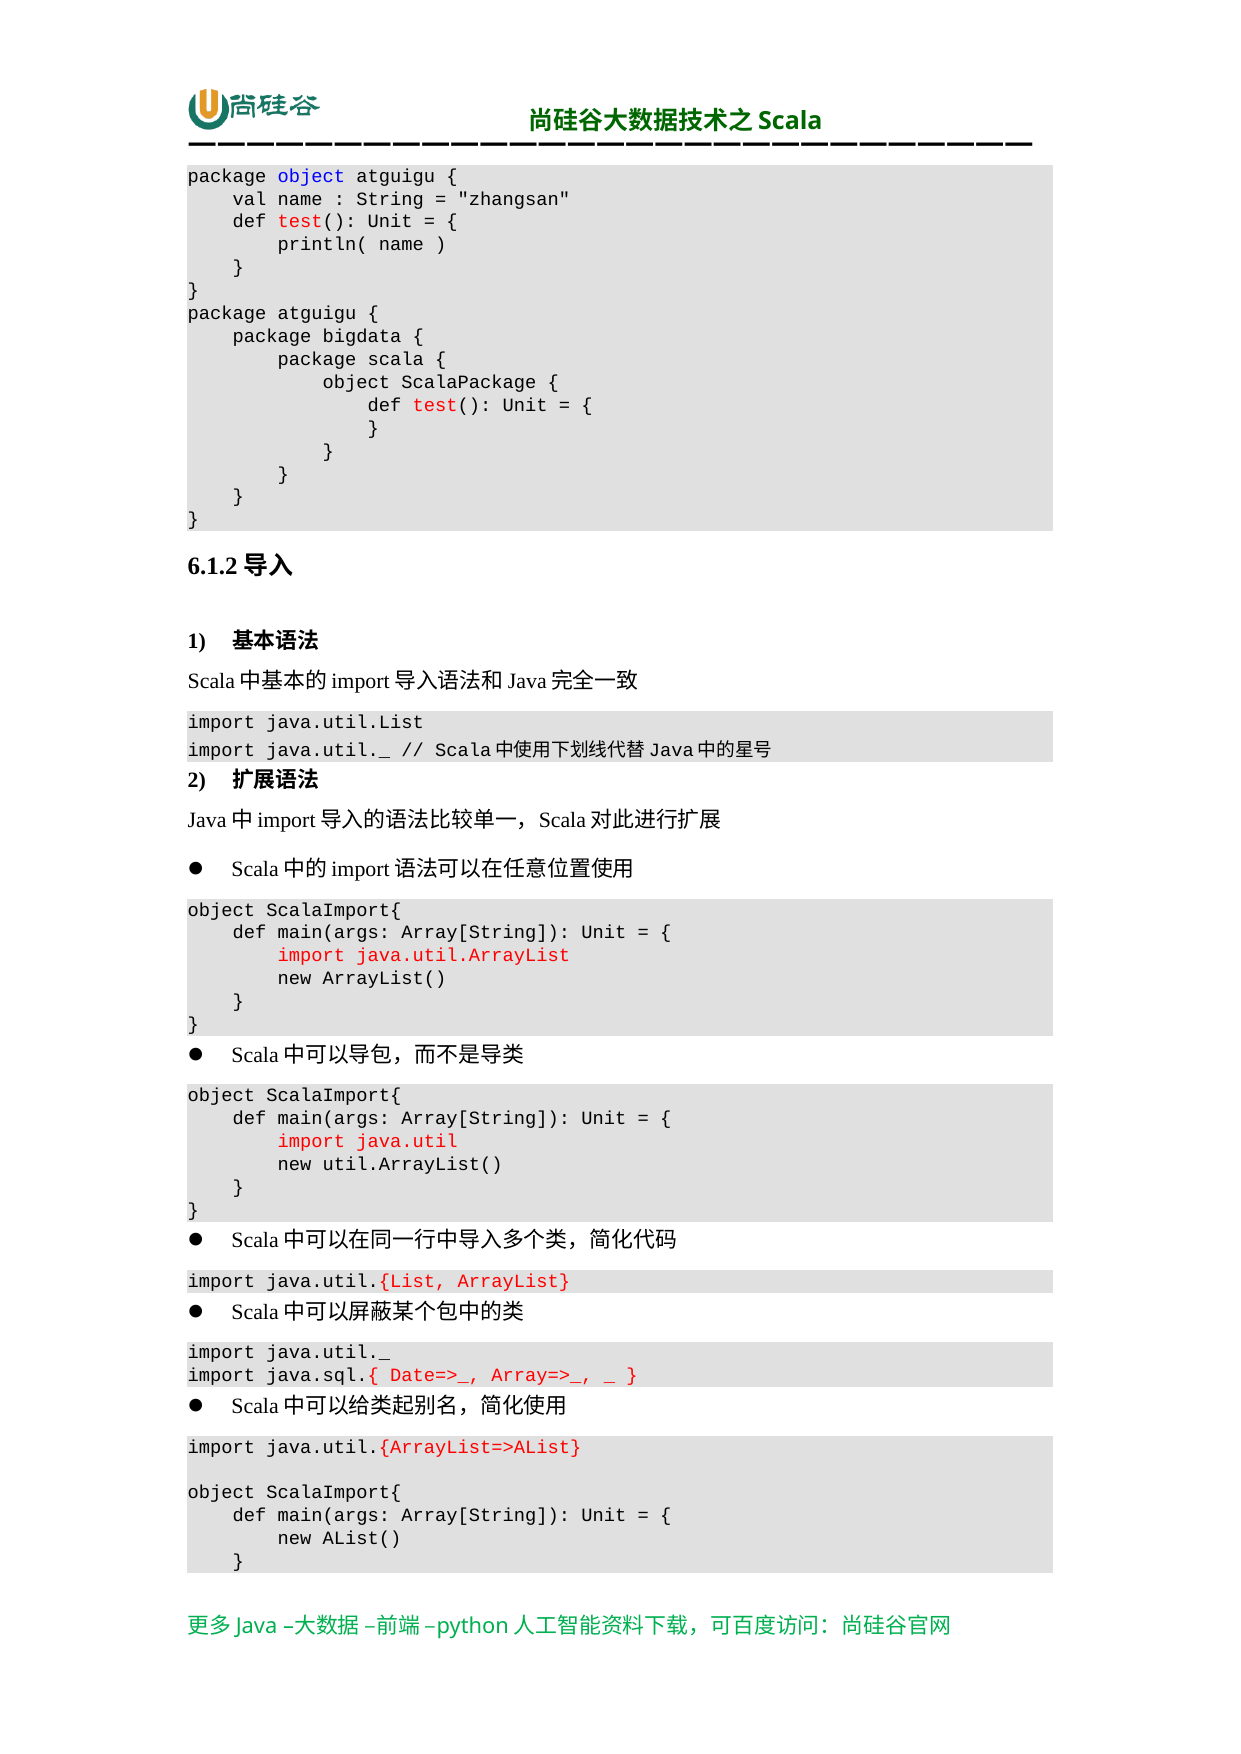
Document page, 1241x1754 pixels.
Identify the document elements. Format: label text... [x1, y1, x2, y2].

text } [187, 1013, 1053, 1036]
text object ScalaImport{ [187, 1482, 1053, 1504]
text package scala { [187, 348, 1053, 371]
list Scala中的import语法可以在任意位置使用 [187, 850, 1053, 883]
text } [187, 1176, 1053, 1199]
text def test(): Unit = { [187, 211, 1053, 233]
text val name : String = "zhangsan" [187, 188, 1053, 211]
list Scala中可以屏蔽某个包中的类 [187, 1293, 1053, 1326]
text } [187, 440, 1053, 463]
text package atguigu { [187, 302, 1053, 325]
text } [187, 279, 1053, 302]
text new ArrayList() [187, 967, 1053, 990]
text } [187, 463, 1053, 486]
list Scala中可以在同一行中导入多个类，简化代码 [187, 1222, 1053, 1254]
text new util.ArrayList() [187, 1153, 1053, 1176]
list Scala中基本的import导入语法和Java完全一致 [187, 663, 1053, 695]
text import java.util._ [187, 1342, 1053, 1364]
text import java.util.{ArrayList=>AList} [187, 1436, 1053, 1459]
text object ScalaPackage { [187, 371, 1053, 394]
text } [187, 256, 1053, 279]
text def main(args: Array[String]): Unit = { [187, 1107, 1053, 1130]
text package bigdata { [187, 325, 1053, 348]
text def test(): Unit = { [187, 394, 1053, 417]
text } [187, 990, 1053, 1013]
text println( name ) [187, 233, 1053, 256]
text object ScalaImport{ [187, 1084, 1053, 1107]
text def main(args: Array[String]): Unit = { [187, 922, 1053, 944]
text } [187, 486, 1053, 508]
list Scala中可以给类起别名，简化使用 [187, 1387, 1053, 1420]
text def main(args: Array[String]): Unit = { [187, 1504, 1053, 1527]
text import java.util.ArrayList [187, 944, 1053, 967]
list Java中import导入的语法比较单一，Scala对此进行扩展 [187, 802, 1053, 834]
text import java.util.{List, ArrayList} [187, 1270, 1053, 1293]
text import java.util [187, 1130, 1053, 1153]
text new AList() [187, 1527, 1053, 1550]
text import java.util.List import java.util._ // Scala中使用下划线代替Java中的星号 [187, 711, 1053, 762]
subtitle 6.1.2 导入 [187, 531, 1053, 596]
list 基本语法 [187, 622, 1053, 655]
text object ScalaImport{ [187, 899, 1053, 922]
text package object atguigu { [187, 165, 1053, 188]
list 扩展语法 [187, 762, 1053, 794]
text } [187, 508, 1053, 531]
text } [187, 1199, 1053, 1222]
text } [187, 1550, 1053, 1573]
picture [187, 88, 320, 130]
text import java.sql.{ Date=>_, Array=>_, _ } [187, 1364, 1053, 1387]
text } [187, 417, 1053, 440]
list Scala中可以导包，而不是导类 [187, 1036, 1053, 1069]
